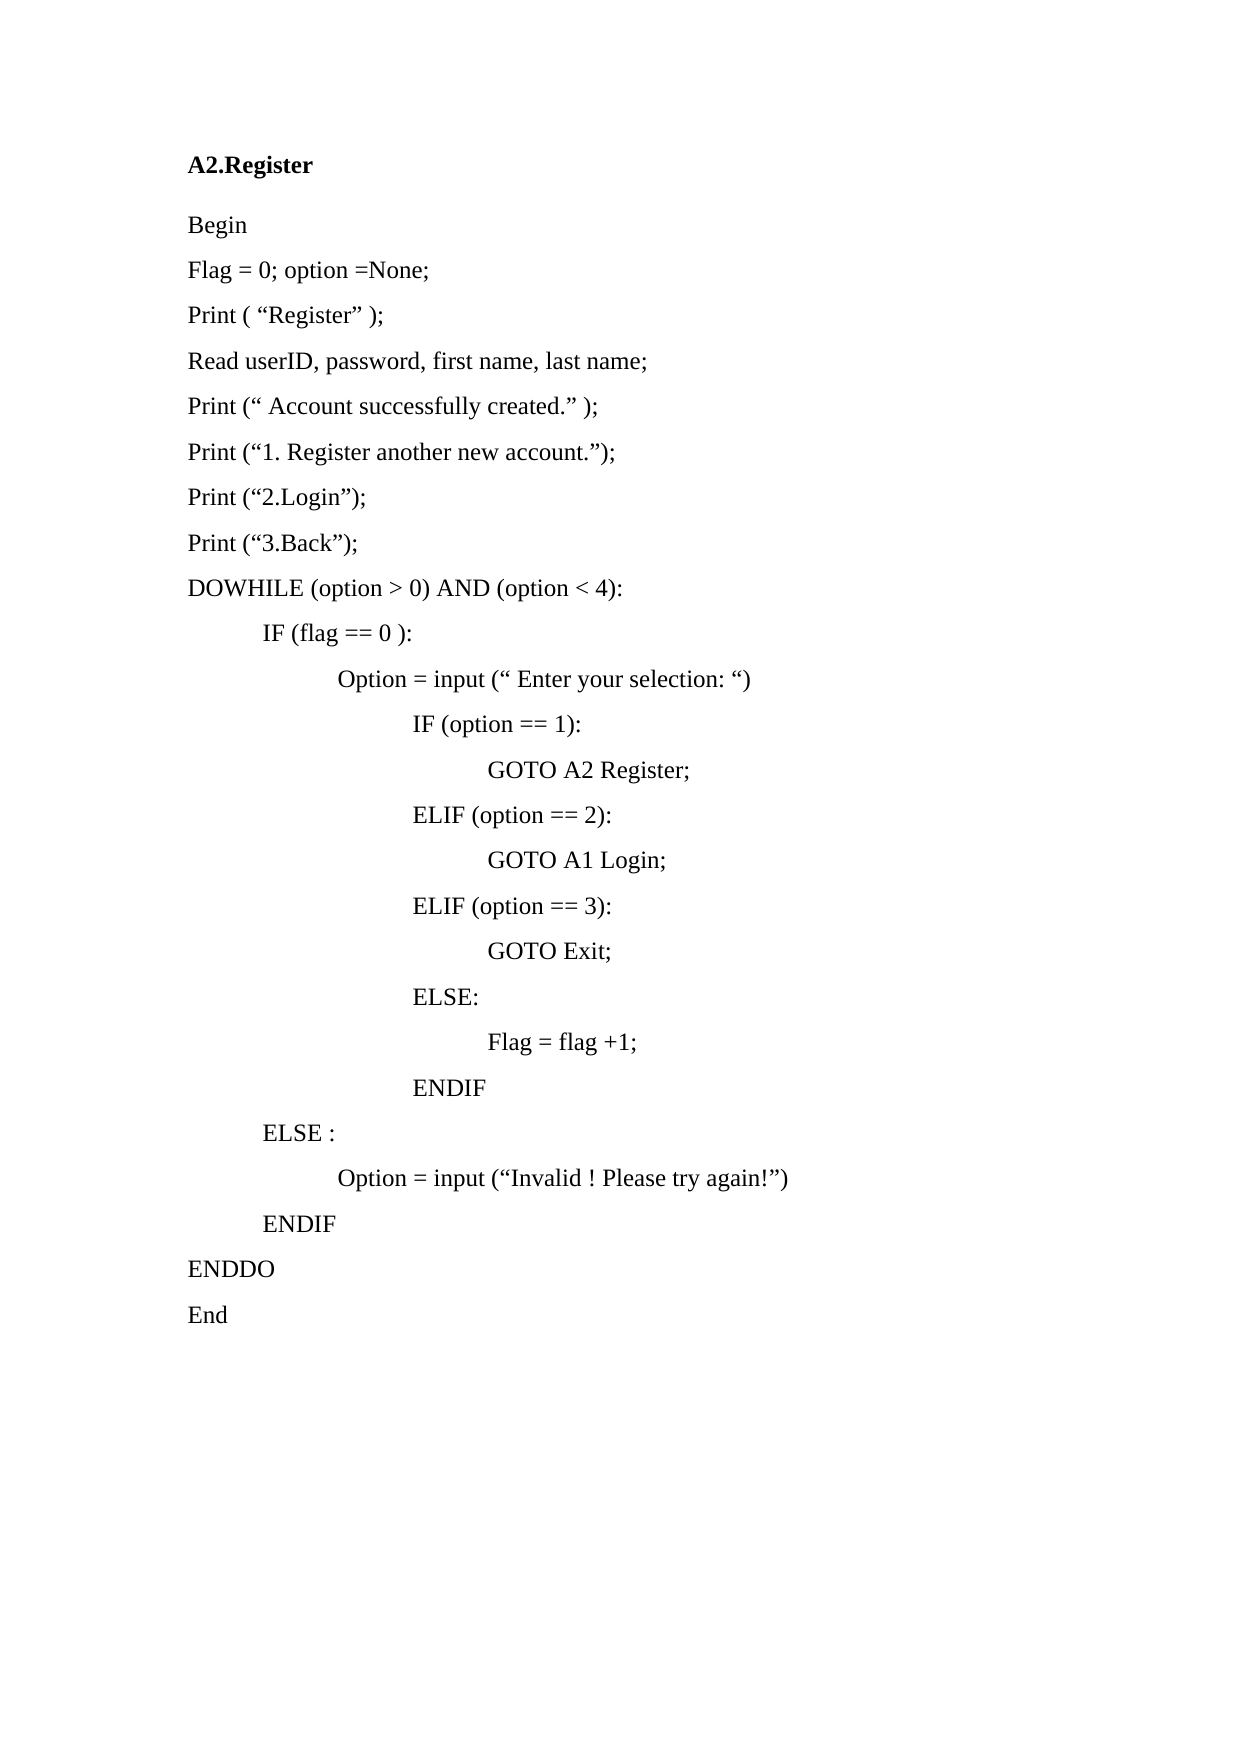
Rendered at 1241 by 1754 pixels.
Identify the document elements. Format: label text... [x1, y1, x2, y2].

text Print (“1. Register another new account.”); [187, 437, 1053, 466]
text Begin [187, 210, 1053, 238]
text ELSE: [187, 982, 1053, 1011]
text DOWHILE (option > 0) AND (option < 4): [187, 573, 1053, 602]
text Print (“3.Back”); [187, 528, 1053, 556]
text ELSE : [187, 1118, 1053, 1147]
text ENDIF [187, 1209, 1053, 1238]
text IF (option == 1): [187, 709, 1053, 738]
text Print ( “Register” ); [187, 301, 1053, 329]
text Read userID, password, first name, last name; [187, 346, 1053, 375]
text Option = input (“ Enter your selection: “) [187, 664, 1053, 693]
text ELIF (option == 2): [187, 800, 1053, 829]
text Option = input (“Invalid ! Please try again!”) [187, 1163, 1053, 1192]
text A2.Register [187, 150, 1053, 179]
text IF (flag == 0 ): [187, 618, 1053, 647]
text Print (“ Account successfully created.” ); [187, 391, 1053, 420]
text ELIF (option == 3): [187, 891, 1053, 920]
text Flag = 0; option =None; [187, 255, 1053, 284]
text Print (“2.Login”); [187, 482, 1053, 511]
text End [187, 1300, 1053, 1328]
text ENDDO [187, 1254, 1053, 1283]
text Flag = flag +1; [187, 1027, 1053, 1056]
text GOTO Exit; [187, 936, 1053, 965]
text GOTO A2 Register; [187, 755, 1053, 783]
text ENDIF [187, 1073, 1053, 1101]
text GOTO A1 Login; [187, 846, 1053, 874]
